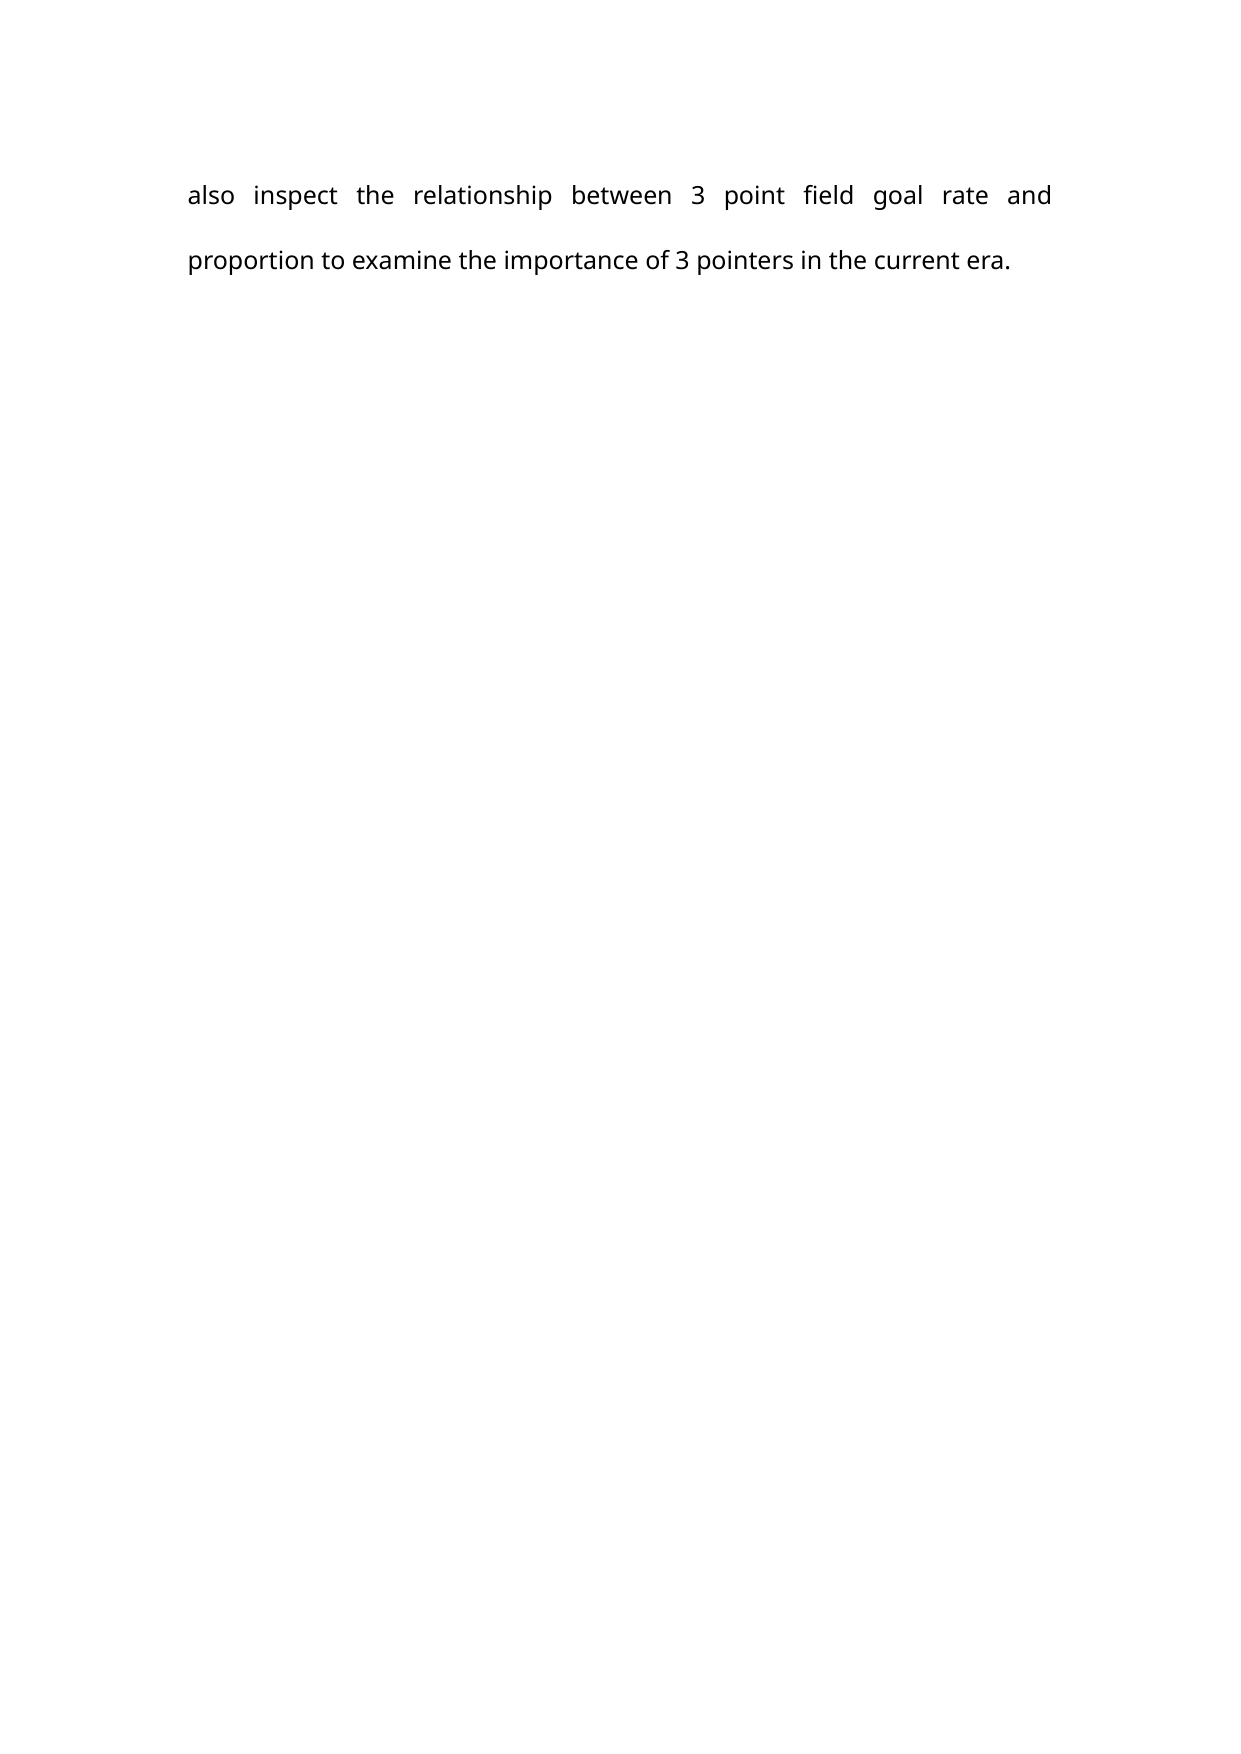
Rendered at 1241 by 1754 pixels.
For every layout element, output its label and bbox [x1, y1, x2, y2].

text [187, 162, 1053, 292]
